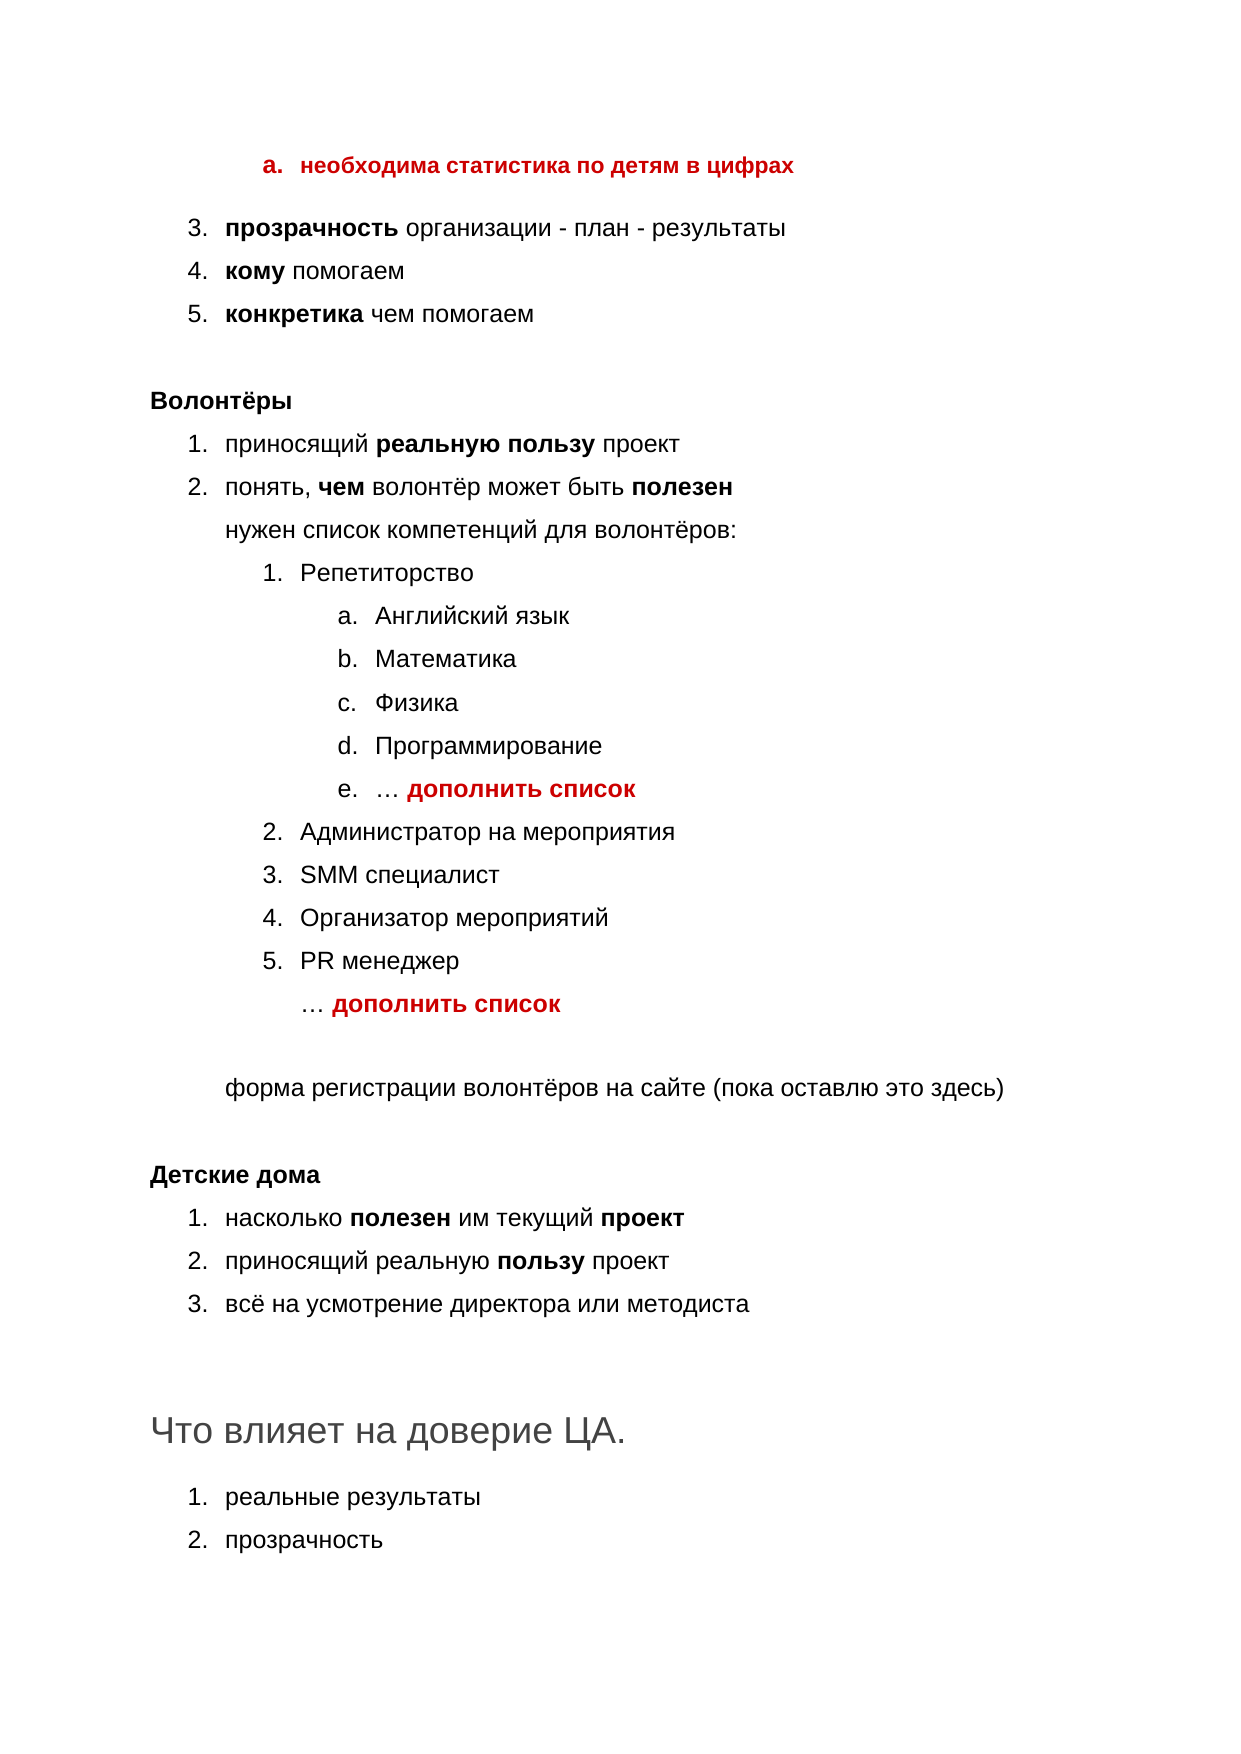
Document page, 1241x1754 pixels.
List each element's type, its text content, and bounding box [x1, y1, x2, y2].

list Организатор мероприятий [262, 903, 1090, 932]
list понять, чем волонтёр может быть полезен [187, 472, 1090, 501]
list SMM специалист [262, 860, 1090, 889]
text нужен список компетенций для волонтёров: [150, 515, 1090, 544]
text Волонтёры [150, 386, 1090, 414]
list … дополнить список [337, 774, 1090, 803]
subtitle Что влияет на доверие ЦА. [150, 1408, 1090, 1452]
list Математика [337, 644, 1090, 673]
list Репетиторство [262, 558, 1090, 587]
list прозрачность организации - план - результаты [187, 213, 1090, 242]
list Физика [337, 688, 1090, 716]
list необходима статистика по детям в цифрах [262, 150, 1090, 179]
text Детские дома [150, 1159, 1090, 1188]
list всё на усмотрение директора или методиста [187, 1289, 1090, 1318]
list приносящий реальную пользу проект [187, 429, 1090, 458]
list Программирование [337, 731, 1090, 759]
list реальные результаты [187, 1482, 1090, 1510]
text … дополнить список [300, 989, 1090, 1018]
list приносящий реальную пользу проект [187, 1246, 1090, 1274]
list Английский язык [337, 601, 1090, 630]
text форма регистрации волонтёров на сайте (пока оставлю это здесь) [150, 1073, 1090, 1102]
list Администратор на мероприятия [262, 817, 1090, 846]
list кому помогаем [187, 256, 1090, 285]
list насколько полезен им текущий проект [187, 1203, 1090, 1231]
list PR менеджер [262, 946, 1090, 975]
list конкретика чем помогаем [187, 299, 1090, 328]
list прозрачность [187, 1525, 1090, 1553]
